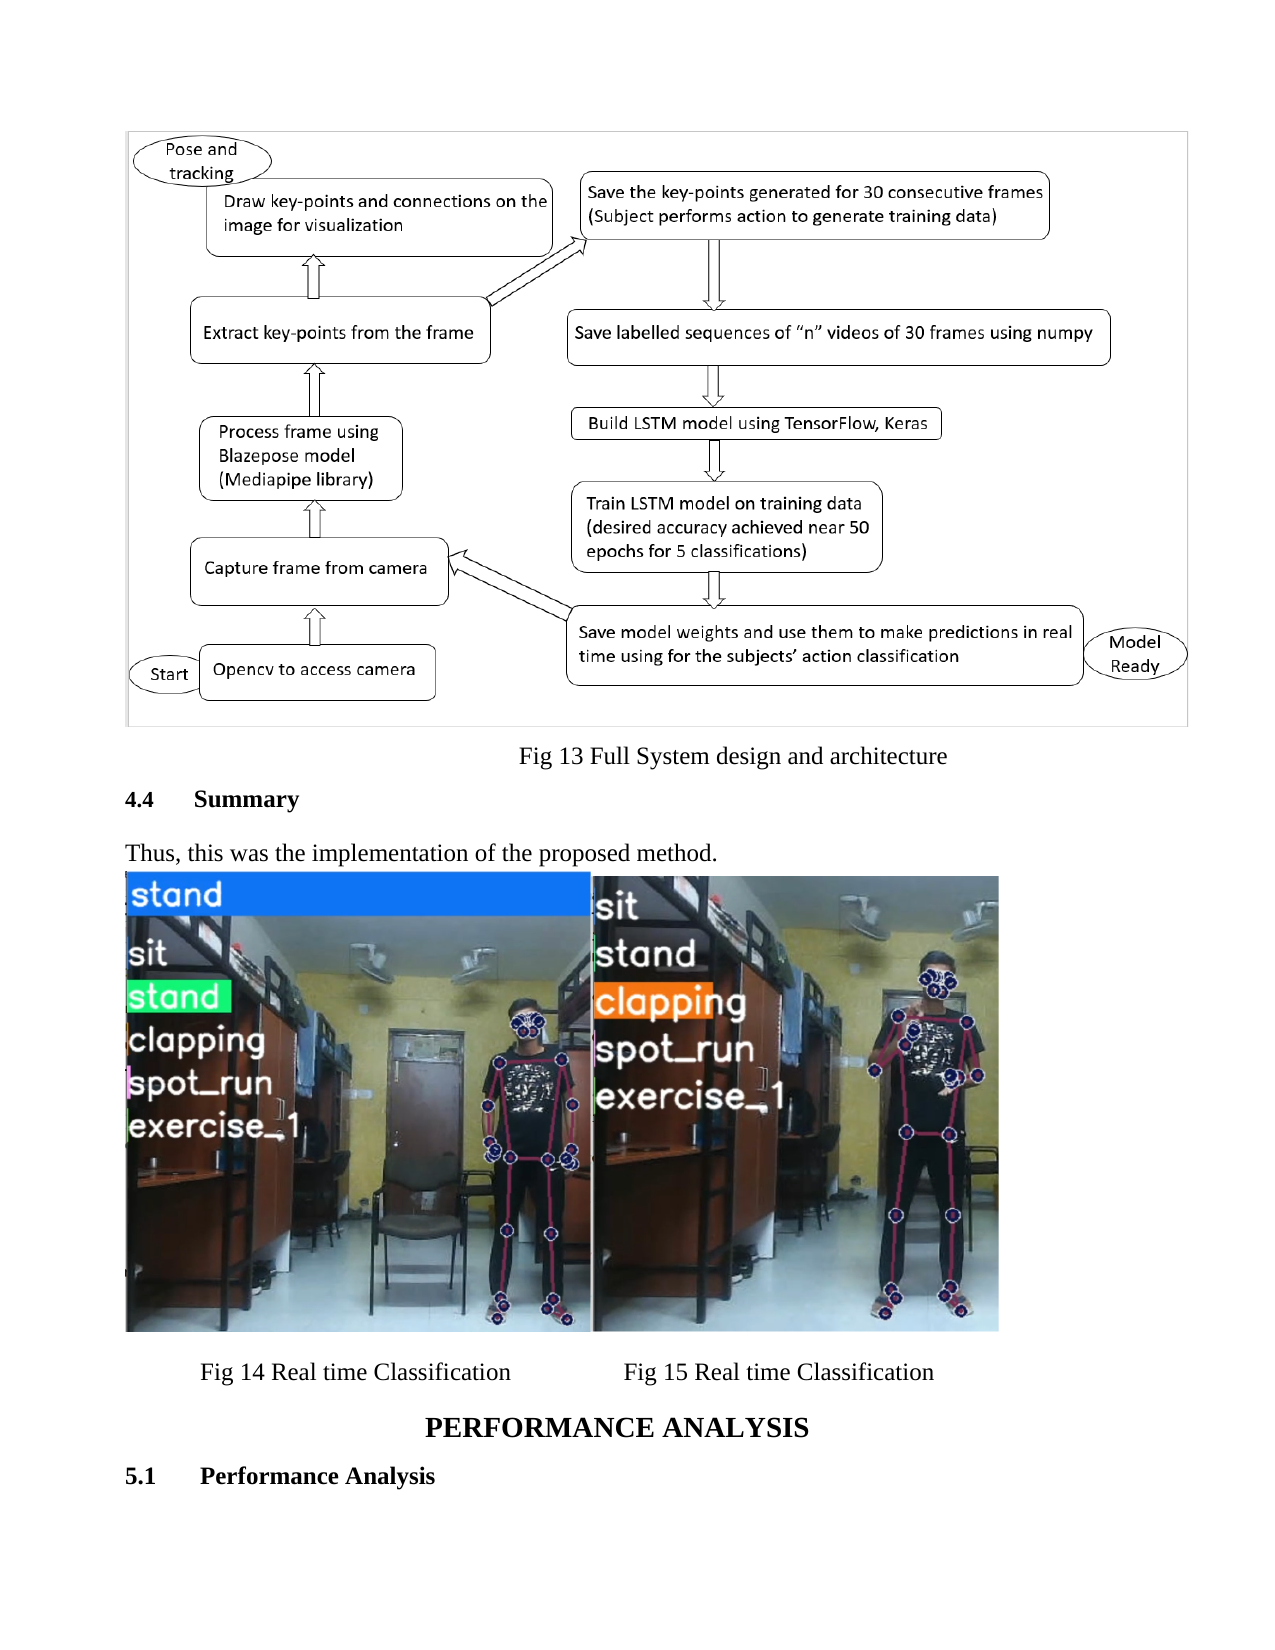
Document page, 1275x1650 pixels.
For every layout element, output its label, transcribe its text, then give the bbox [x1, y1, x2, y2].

picture [125, 131, 1189, 727]
text Fig 13 Full System design and architecture [125, 741, 1137, 770]
text 4.4 Summary [125, 784, 1137, 813]
picture [125, 871, 999, 1332]
text PERFORMANCE ANALYSIS [350, 1411, 1137, 1444]
text Fig 14 Real time Classification Fig 15 Real time Classification [125, 1357, 1137, 1385]
text 5.1 Performance Analysis [125, 1461, 1137, 1489]
